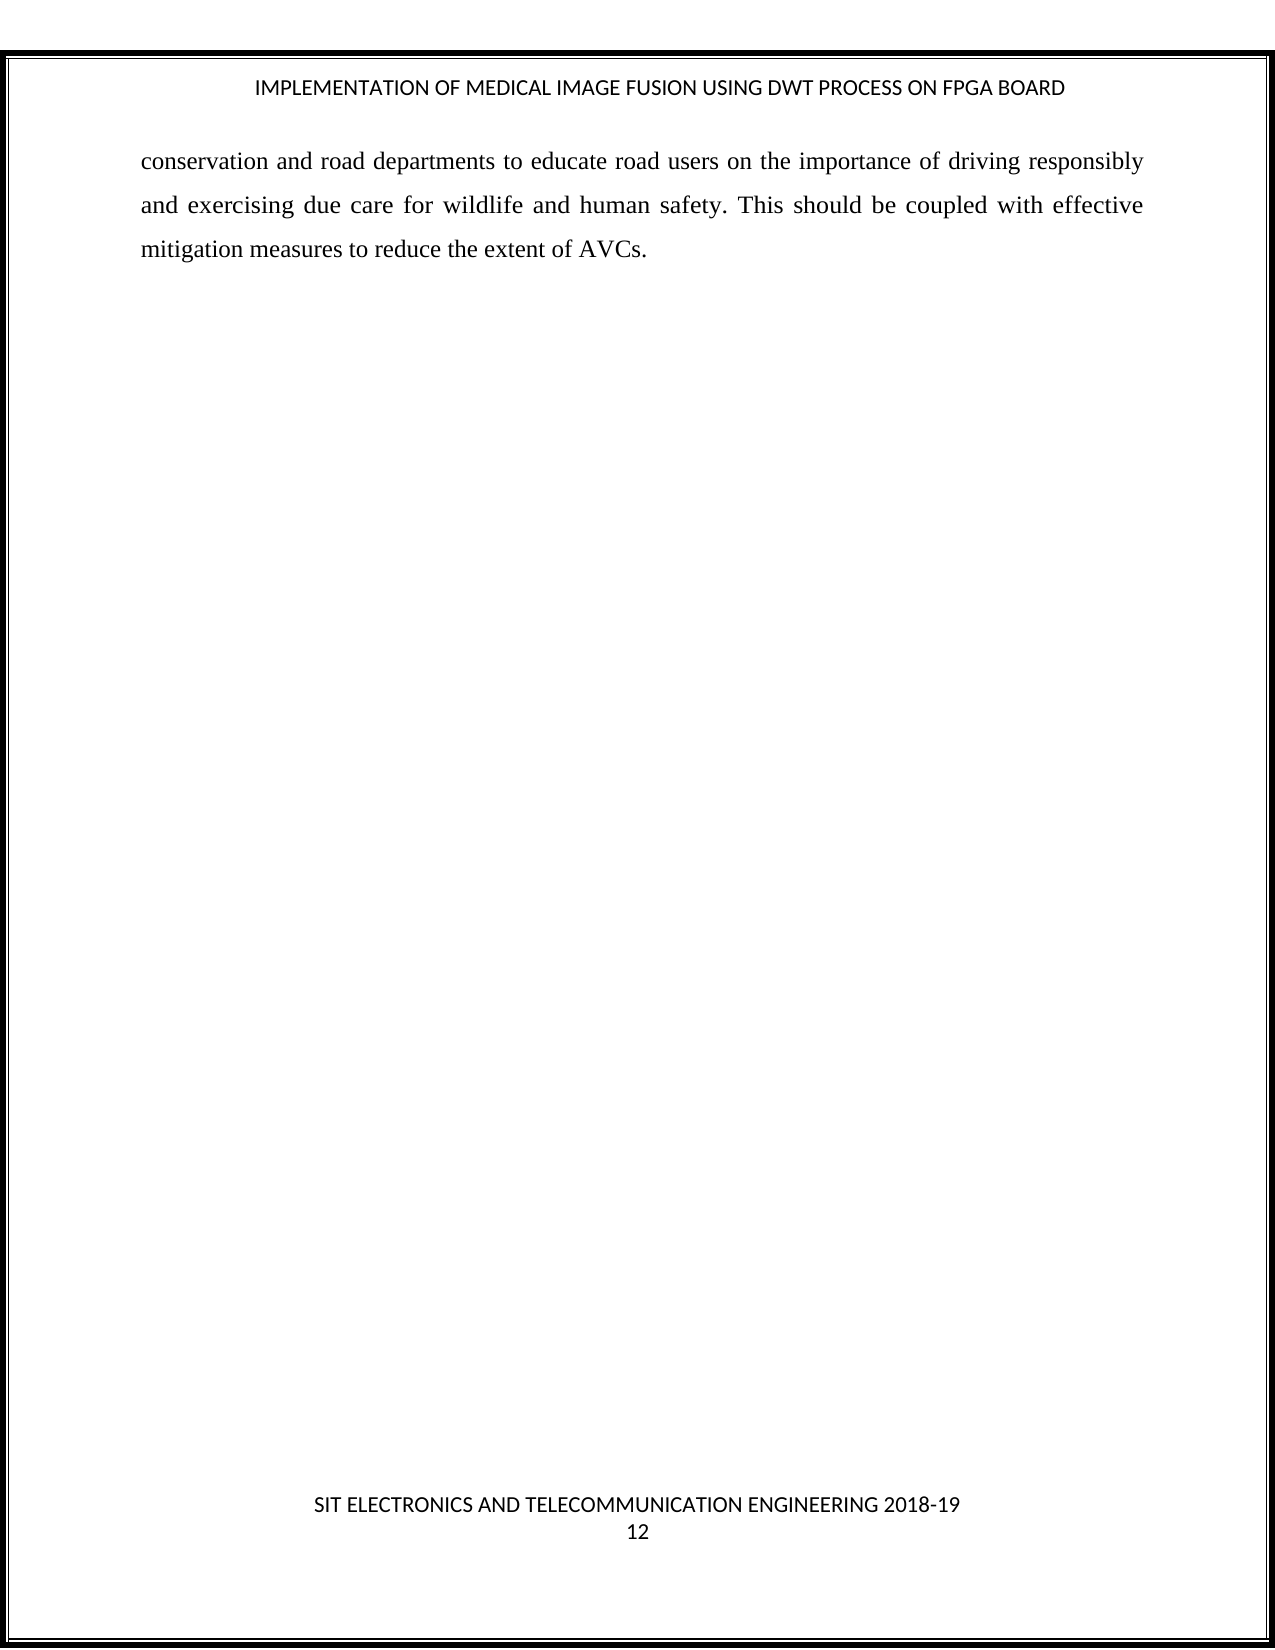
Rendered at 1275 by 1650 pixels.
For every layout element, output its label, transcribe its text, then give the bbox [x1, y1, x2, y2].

text SIT ELECTRONICS AND TELECOMMUNICATION ENGINEERING 2018-19 12 [314, 1490, 979, 1544]
text conservation and road departments to educate road users on the importance of driving responsibly and exercising due care for wildlife and human safety. This should be coupled with effective mitigation measures to reduce the extent of AVCs. [141, 135, 1144, 266]
text IMPLEMENTATION OF MEDICAL IMAGE FUSION USING DWT PROCESS ON FPGA BOARD [254, 74, 1266, 100]
